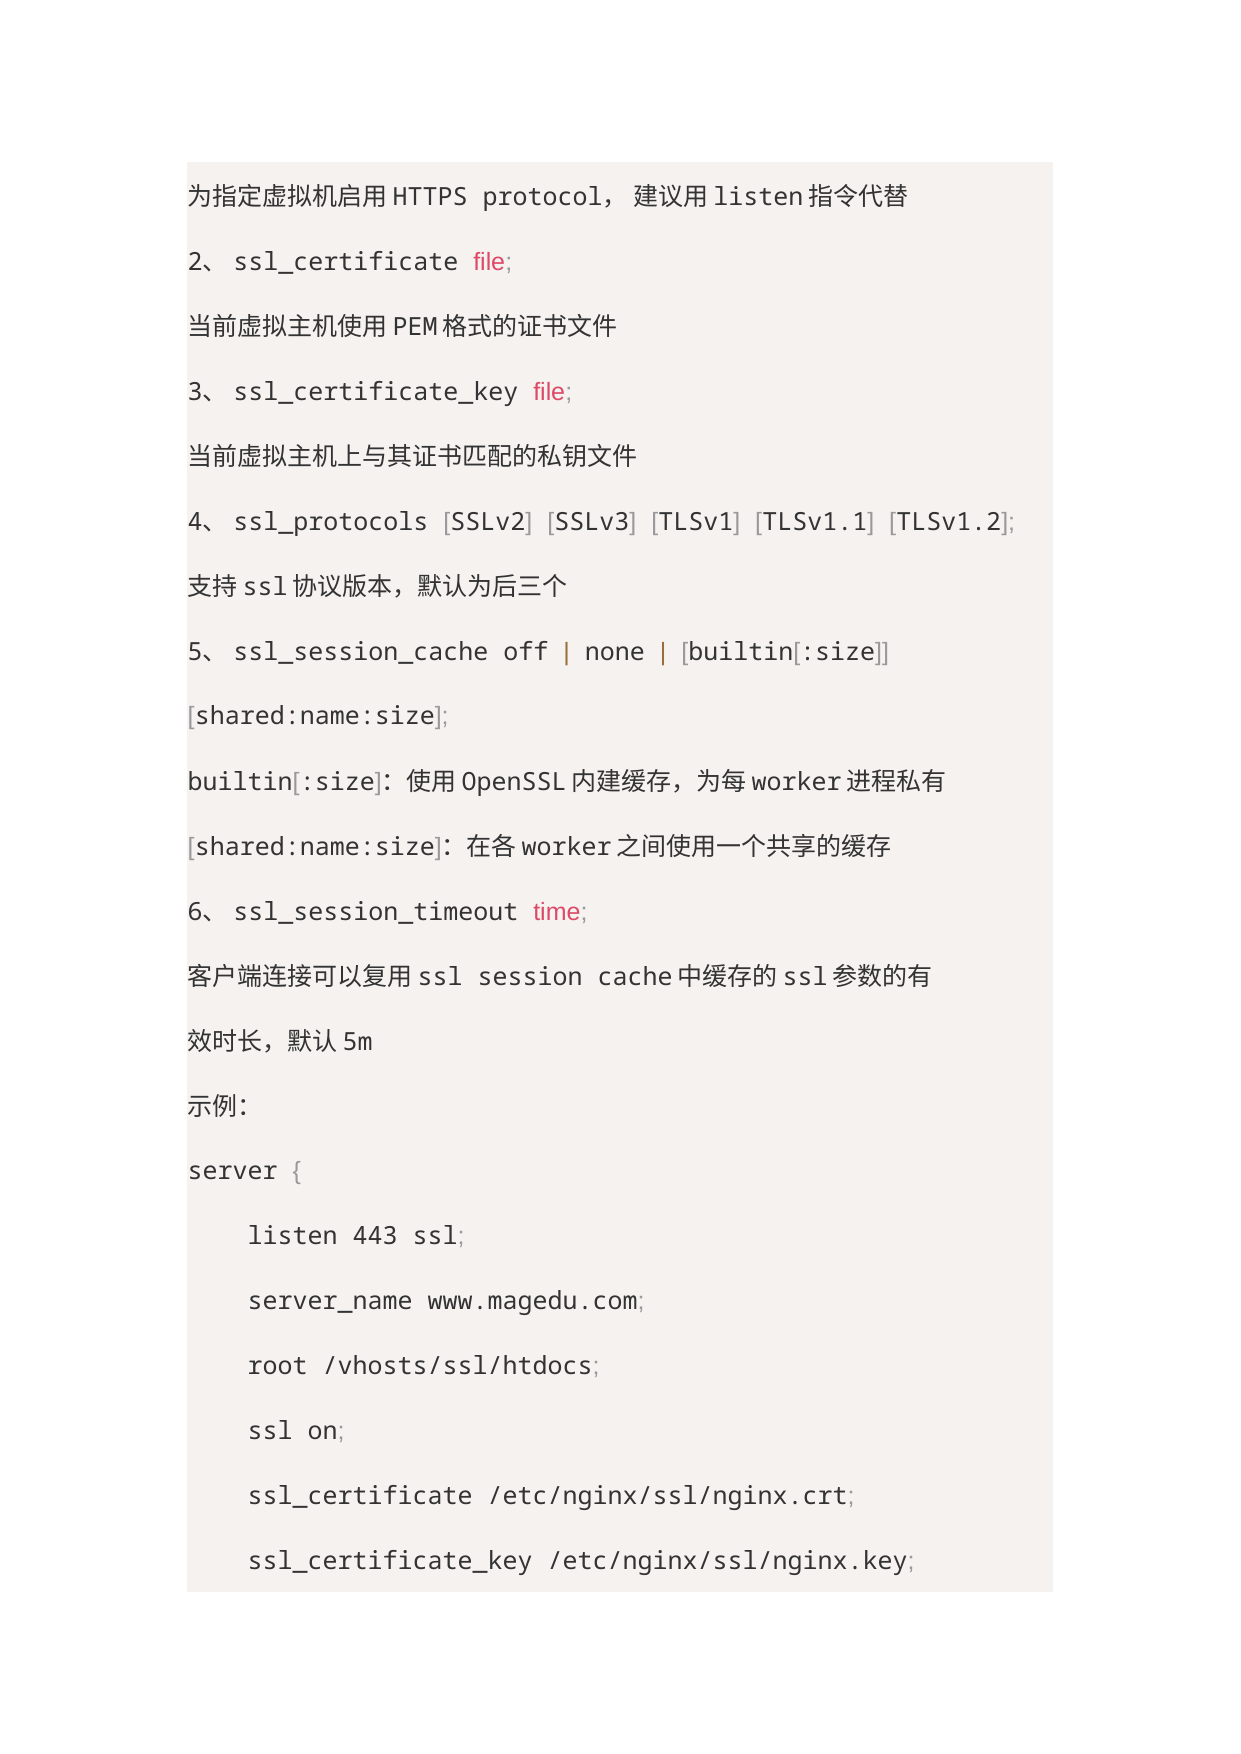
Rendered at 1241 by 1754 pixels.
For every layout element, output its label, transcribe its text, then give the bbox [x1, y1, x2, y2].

text 6、 ssl_session_timeout time; [187, 877, 1053, 942]
text 2、 ssl_certificate file; [187, 227, 1053, 292]
text 支持ssl协议版本，默认为后三个 [187, 552, 1053, 617]
text listen 443 ssl; [187, 1202, 1053, 1267]
text 当前虚拟主机使用PEM格式的证书文件 [187, 292, 1053, 357]
text 效时长，默认5m [187, 1007, 1053, 1072]
text 5、 ssl_session_cache off | none | [builtin[:size]] [187, 617, 1053, 682]
text 4、 ssl_protocols [SSLv2] [SSLv3] [TLSv1] [TLSv1.1] [TLSv1.2]; [187, 487, 1053, 552]
text builtin[:size]：使用OpenSSL内建缓存，为每worker进程私有 [187, 747, 1053, 812]
text server { [187, 1137, 1053, 1202]
text server_name www.magedu.com; [187, 1267, 1053, 1332]
text 当前虚拟主机上与其证书匹配的私钥文件 [187, 422, 1053, 487]
text ssl_certificate_key /etc/nginx/ssl/nginx.key; [187, 1527, 1053, 1592]
text 3、 ssl_certificate_key file; [187, 357, 1053, 422]
text [shared:name:size]：在各worker之间使用一个共享的缓存 [187, 812, 1053, 877]
text root /vhosts/ssl/htdocs; [187, 1332, 1053, 1397]
text ssl_certificate /etc/nginx/ssl/nginx.crt; [187, 1462, 1053, 1527]
text 示例： [187, 1072, 1053, 1137]
text [shared:name:size]; [187, 682, 1053, 747]
text ssl on; [187, 1397, 1053, 1462]
text 为指定虚拟机启用HTTPS protocol， 建议用listen指令代替 [187, 162, 1053, 227]
text 客户端连接可以复用ssl session cache中缓存的ssl参数的有 [187, 942, 1053, 1007]
